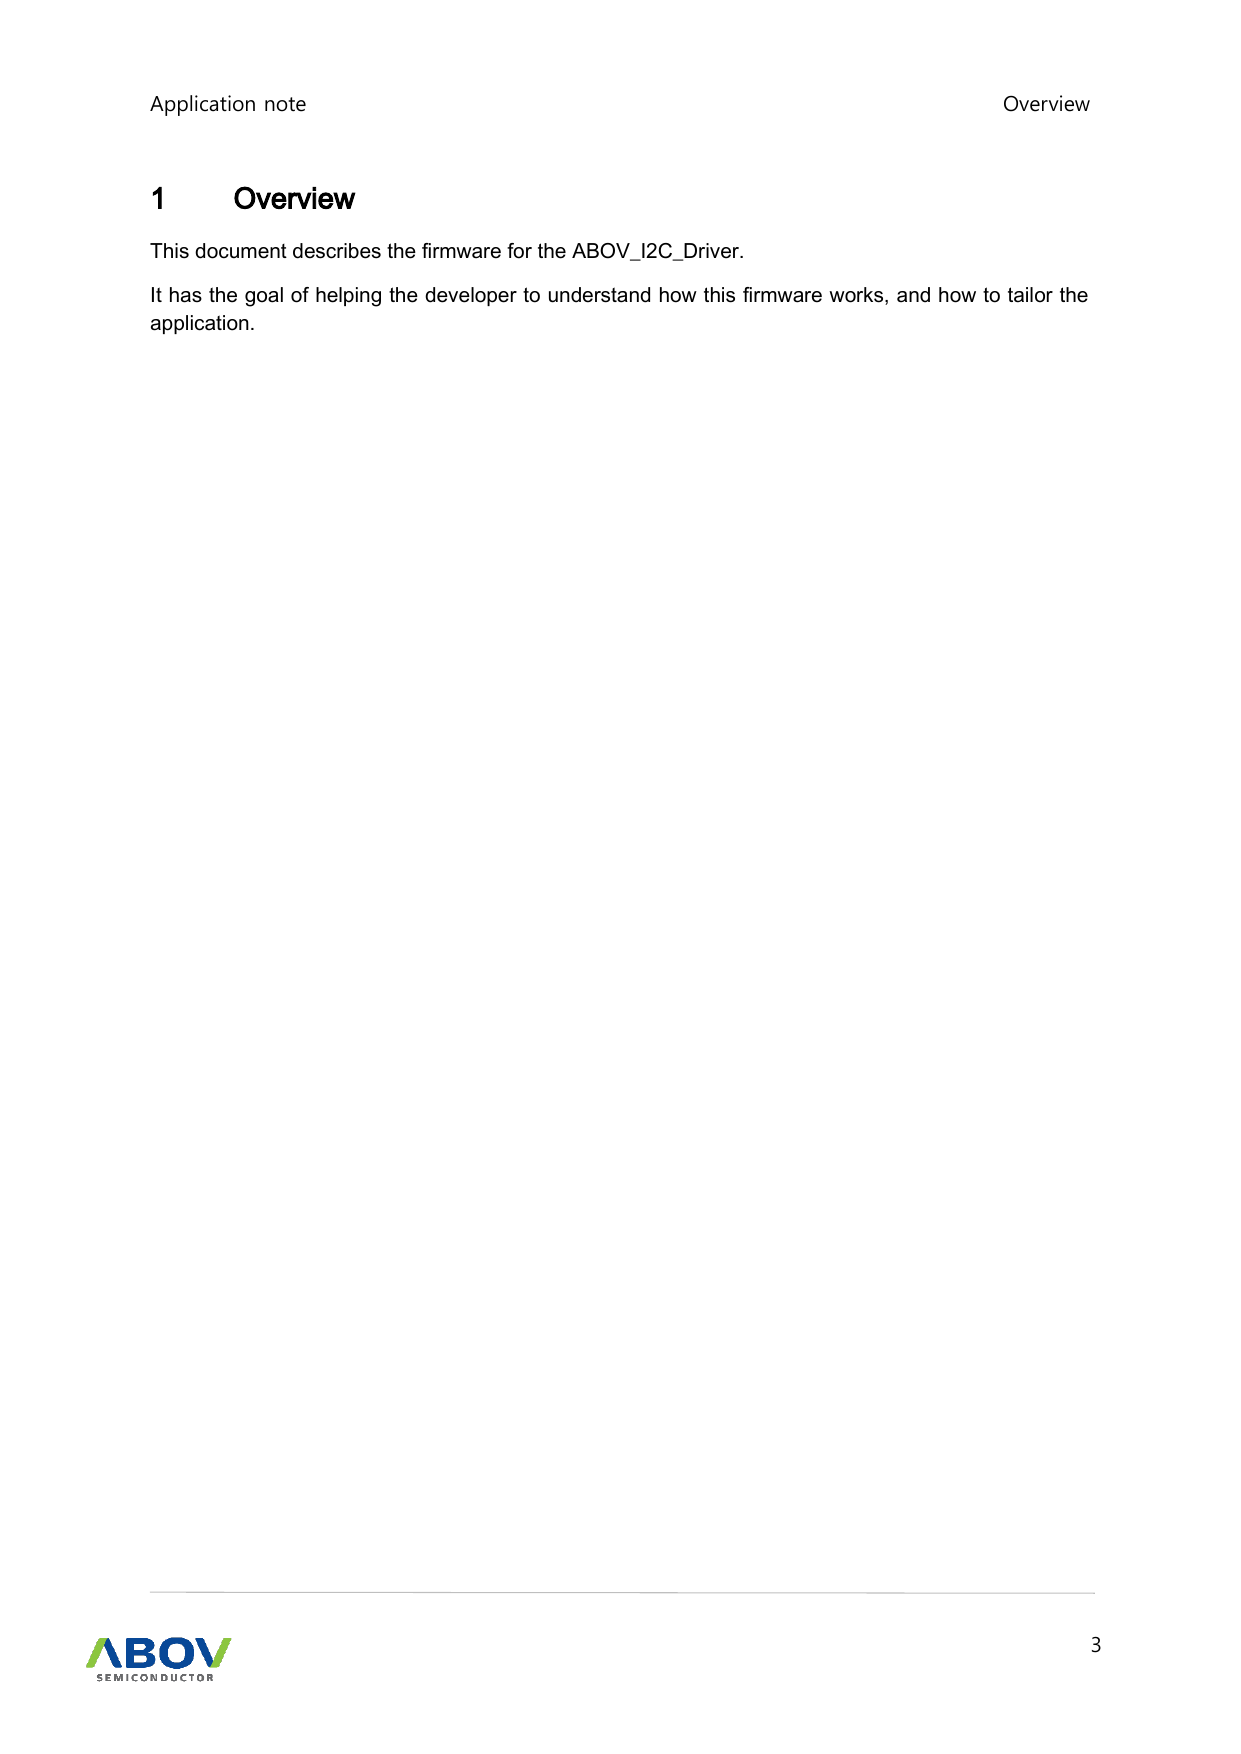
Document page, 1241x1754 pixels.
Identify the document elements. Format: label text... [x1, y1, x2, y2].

subtitle Overview [150, 177, 1090, 216]
picture [82, 1635, 234, 1683]
text It has the goal of helping the developer to understand how this firmware works, and how to tailor the application. [150, 281, 1090, 336]
text This document describes the firmware for the ABOV_I2C_Driver. [150, 236, 1090, 264]
